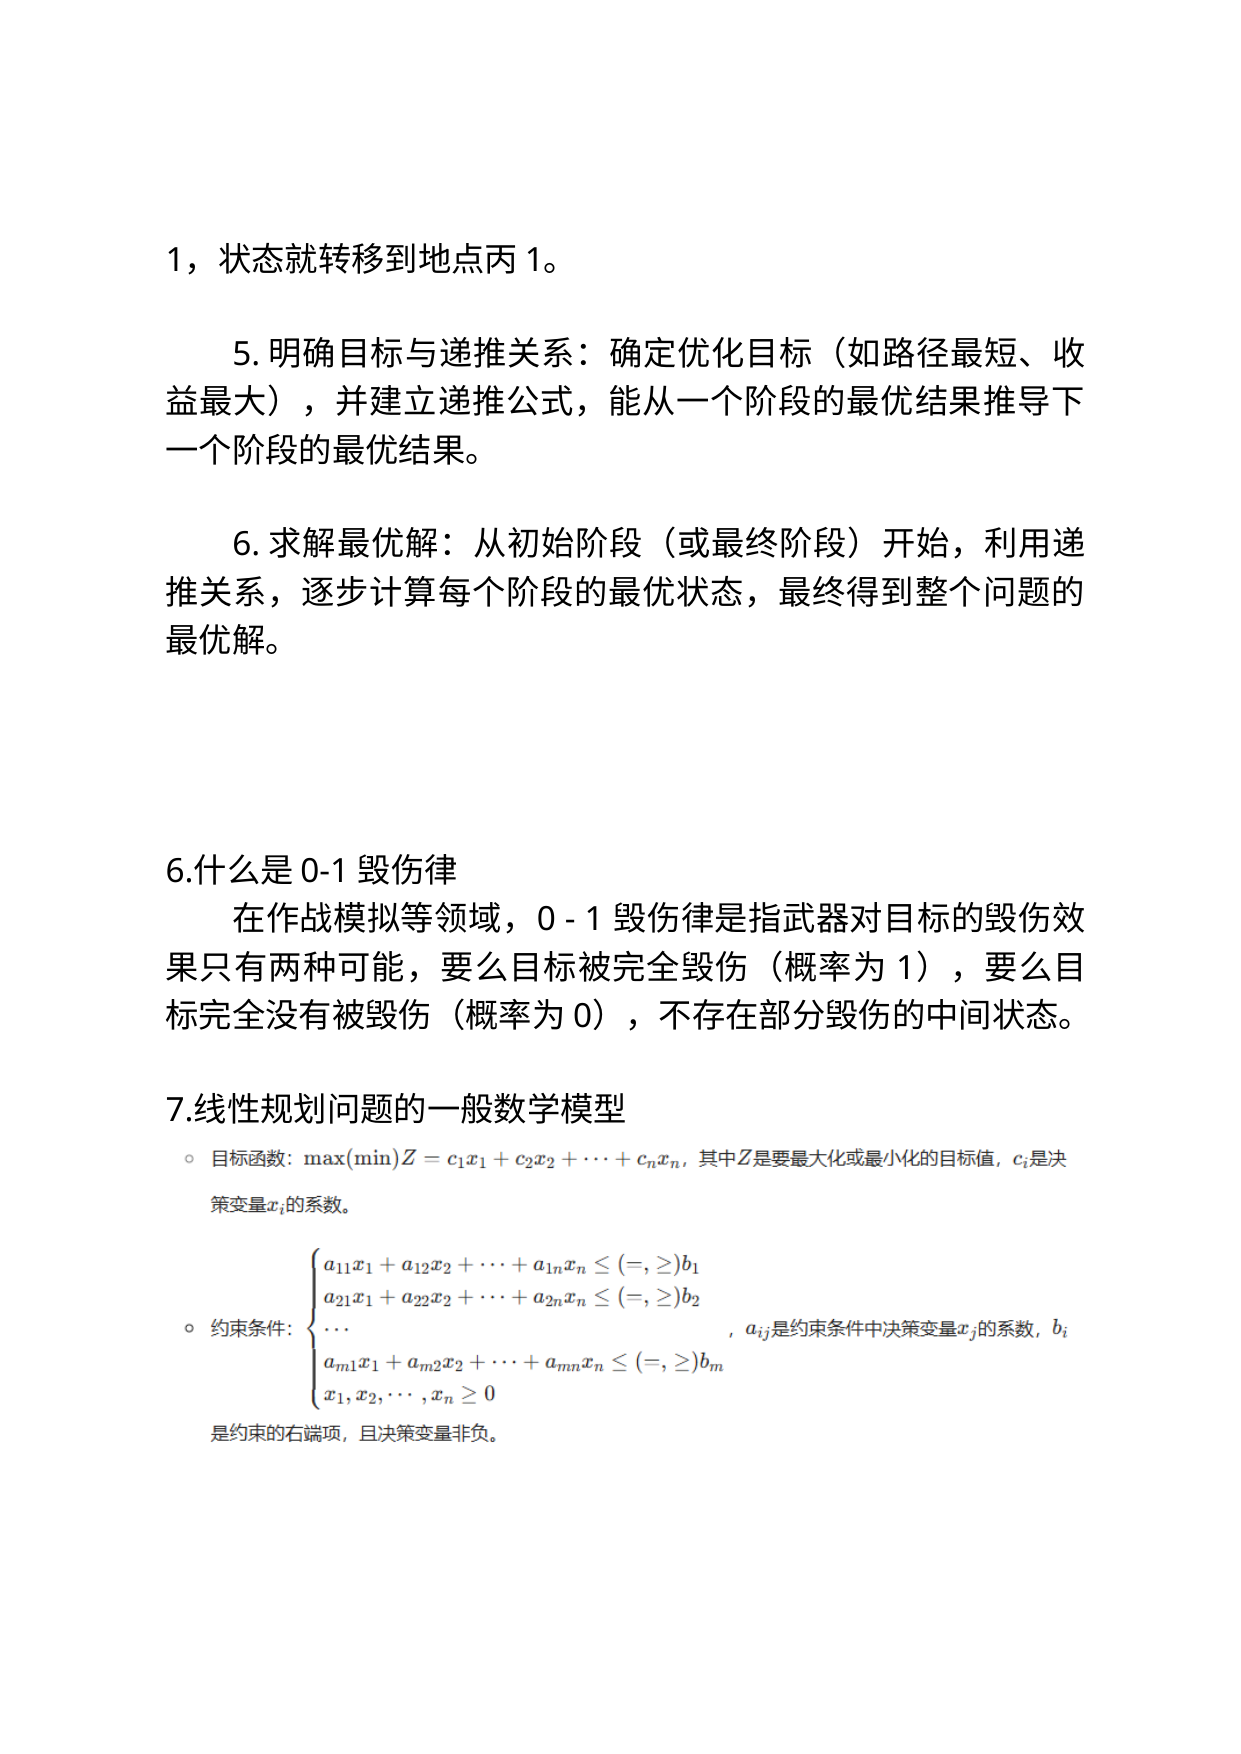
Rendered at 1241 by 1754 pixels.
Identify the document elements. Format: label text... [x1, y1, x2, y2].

text 6.什么是0-1 毁伤律 [165, 843, 1087, 892]
text 6. 求解最优解：从初始阶段（或最终阶段）开始，利用递推关系，逐步计算每个阶段的最优状态，最终得到整个问题的最优解。 [165, 517, 1087, 662]
text 4. 建立状态转移方程：描述“当前状态 + 决策 → 下一阶段状态”的变化关系。比如当前状态是地点乙，决策是去地点丙1，状态就转移到地点丙1。 [165, 233, 1087, 281]
picture [165, 1131, 1087, 1449]
text 在作战模拟等领域，0 - 1 毁伤律是指武器对目标的毁伤效果只有两种可能，要么目标被完全毁伤（概率为 1），要么目标完全没有被毁伤（概率为 0），不存在部分毁伤的中间状态。 [165, 892, 1087, 1037]
text 7.线性规划问题的一般数学模型 [165, 1083, 1087, 1131]
text 5. 明确目标与递推关系：确定优化目标（如路径最短、收益最大），并建立递推公式，能从一个阶段的最优结果推导下一个阶段的最优结果。 [165, 327, 1087, 472]
